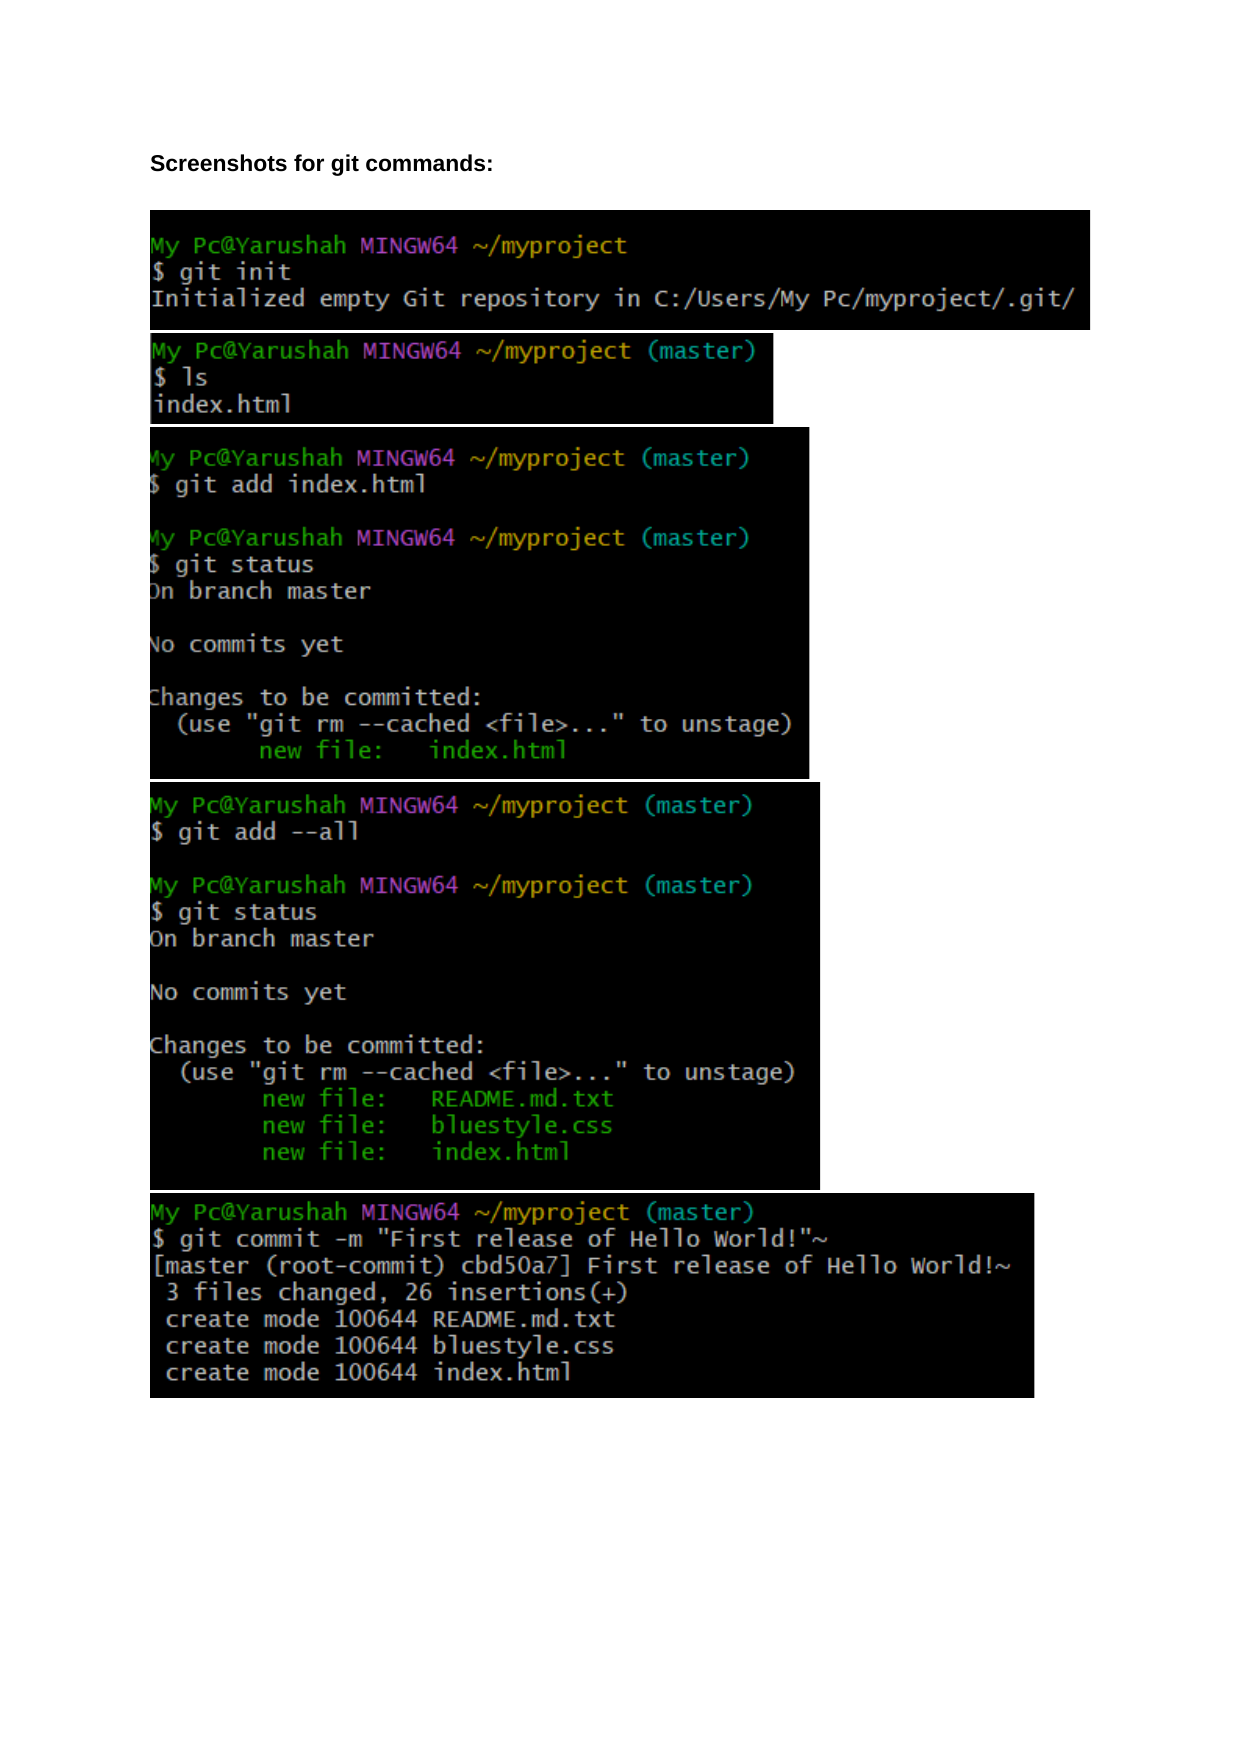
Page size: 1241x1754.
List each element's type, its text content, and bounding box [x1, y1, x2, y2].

picture [150, 427, 810, 779]
picture [150, 782, 821, 1190]
picture [150, 1193, 1035, 1398]
picture [150, 210, 1091, 330]
text Screenshots for git commands: [150, 150, 1090, 176]
picture [150, 333, 774, 424]
